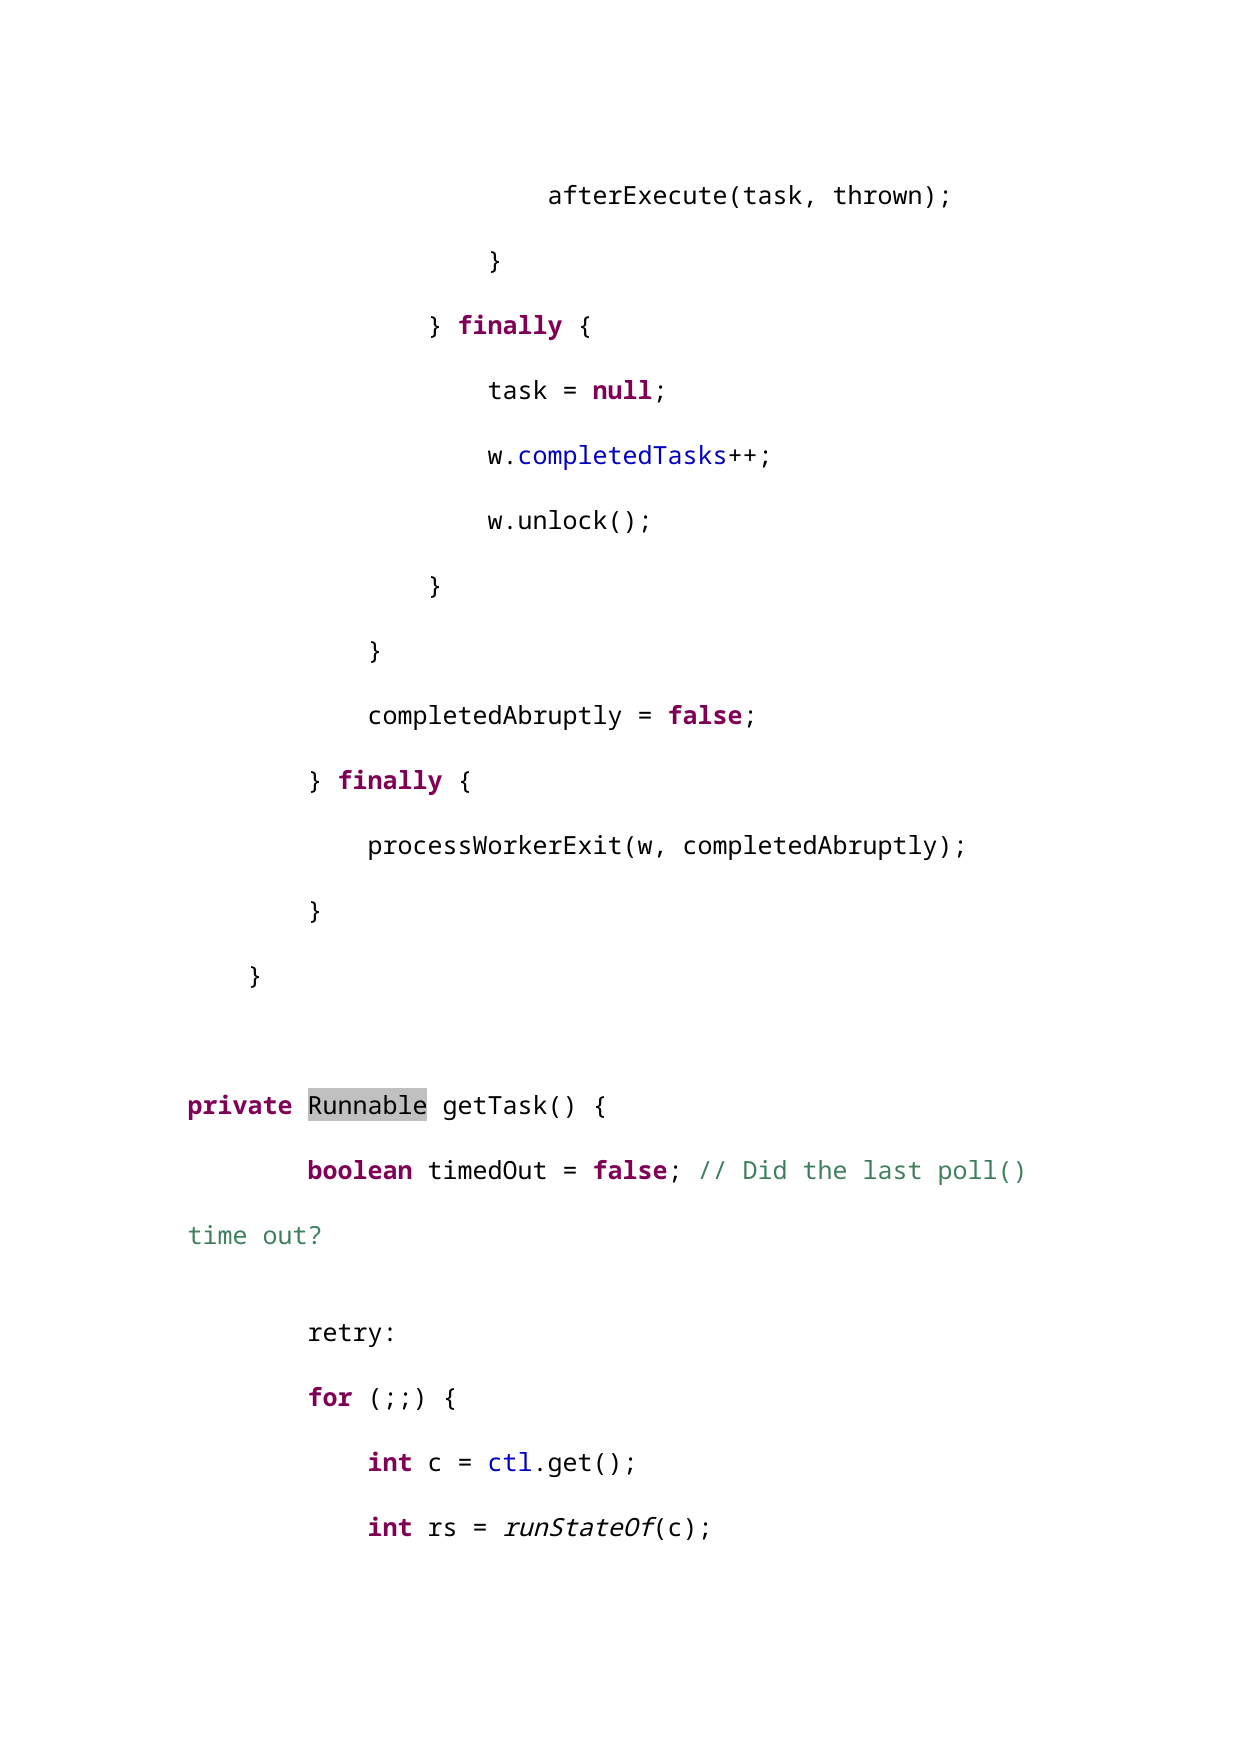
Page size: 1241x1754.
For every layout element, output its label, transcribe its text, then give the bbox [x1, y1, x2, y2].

text retry: [187, 1299, 1053, 1364]
text task = null; [187, 357, 1053, 422]
text for (;;) { [187, 1364, 1053, 1429]
text int rs = runStateOf(c); [187, 1494, 1053, 1559]
text completedAbruptly = false; [187, 682, 1053, 747]
text } [187, 942, 1053, 1007]
text private Runnable getTask() { [187, 1072, 1053, 1137]
text processWorkerExit(w, completedAbruptly); [187, 812, 1053, 877]
text afterExecute(task, thrown); [187, 162, 1053, 227]
text } [187, 552, 1053, 617]
text } finally { [187, 747, 1053, 812]
text } finally { [187, 292, 1053, 357]
text w.completedTasks++; [187, 422, 1053, 487]
text } [187, 877, 1053, 942]
text } [187, 617, 1053, 682]
text } [187, 227, 1053, 292]
text w.unlock(); [187, 487, 1053, 552]
text boolean timedOut = false; // Did the last poll() time out? [187, 1137, 1053, 1267]
text int c = ctl.get(); [187, 1429, 1053, 1494]
